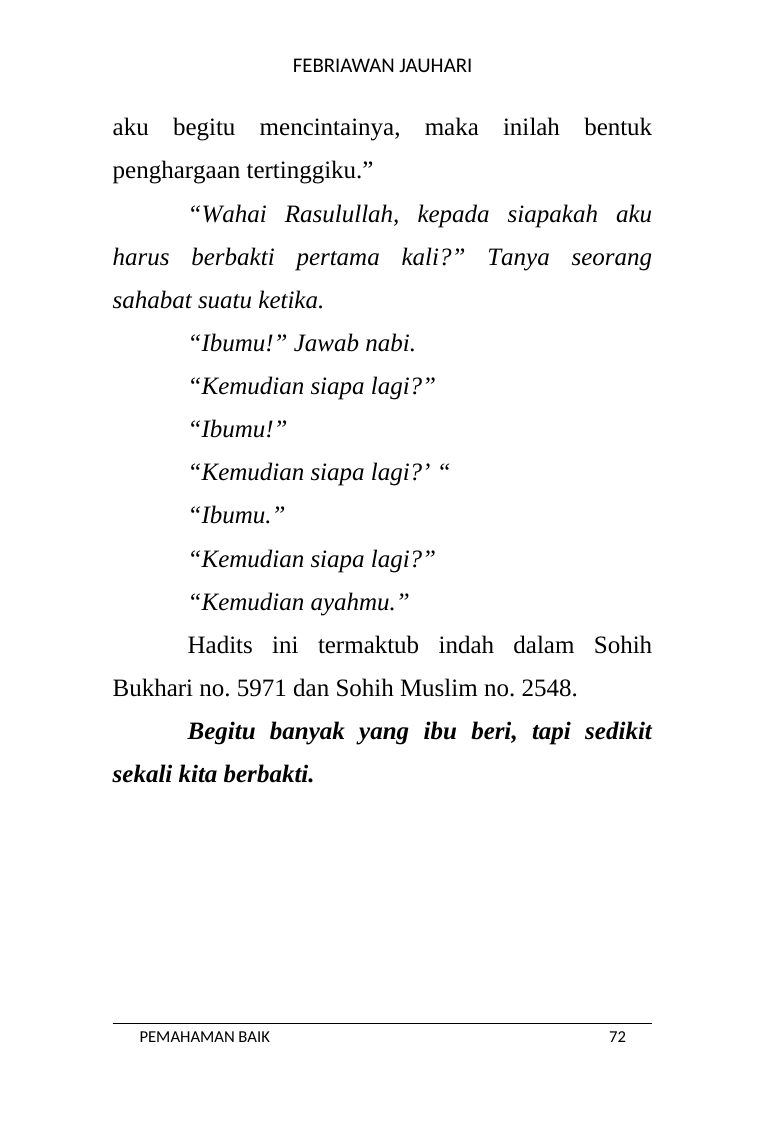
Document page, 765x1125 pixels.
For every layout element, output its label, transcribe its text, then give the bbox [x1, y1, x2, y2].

text “Kemudian siapa lagi?” [112, 544, 652, 572]
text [112, 112, 652, 184]
text “Ibumu.” [187, 501, 652, 529]
text “Ibumu!” [112, 414, 652, 443]
text “Ibumu!” Jawab nabi. [112, 328, 652, 357]
text “Kemudian siapa lagi?” [112, 371, 652, 400]
text “Wahai Rasulullah, kepada siapakah aku harus berbakti pertama kali?” Tanya seorang sahabat suatu ketika. [112, 199, 652, 314]
text “Kemudian siapa lagi?’ “ [112, 457, 652, 486]
text Begitu banyak yang ibu beri, tapi sedikit sekali kita berbakti. [112, 716, 652, 788]
text “Kemudian ayahmu.” [112, 587, 652, 616]
text Hadits ini termaktub indah dalam Sohih Bukhari no. 5971 dan Sohih Muslim no. 2548. [112, 630, 652, 702]
